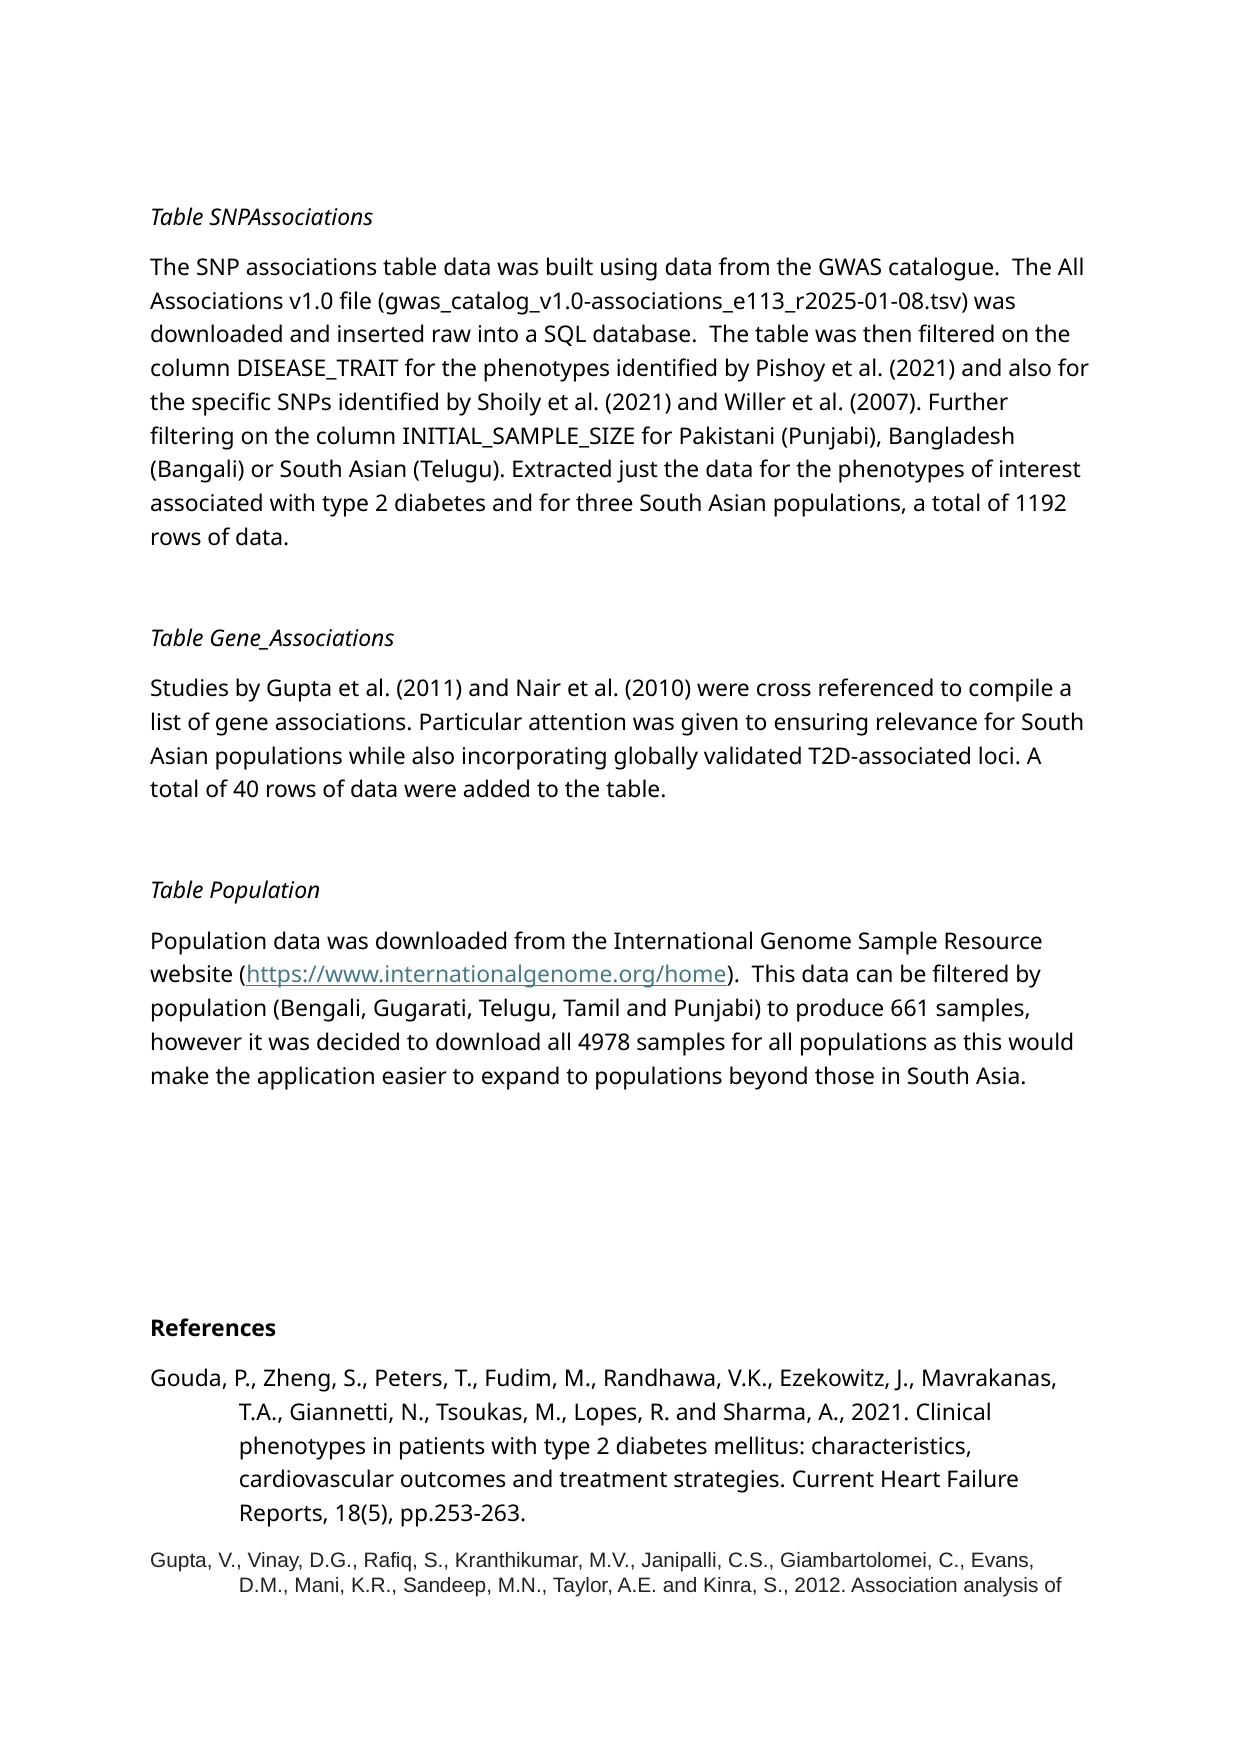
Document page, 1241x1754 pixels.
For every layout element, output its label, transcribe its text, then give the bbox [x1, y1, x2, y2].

text Table Population [150, 874, 1090, 905]
text References [150, 1312, 1090, 1343]
text Table SNPAssociations [150, 200, 1090, 232]
text The SNP associations table data was built using data from the GWAS catalogue. The All Associations v1.0 file (gwas_catalog_v1.0-associations_e113_r2025-01-08.tsv) was downloaded and inserted raw into a SQL database. The table was then filtered on the column DISEASE_TRAIT for the phenotypes identified by Pishoy et al. (2021) and also for the specific SNPs identified by Shoily et al. (2021) and Willer et al. (2007). Further filtering on the column INITIAL_SAMPLE_SIZE for Pakistani (Punjabi), Bangladesh (Bangali) or South Asian (Telugu). Extracted just the data for the phenotypes of interest associated with type 2 diabetes and for three South Asian populations, a total of 1192 rows of data. [150, 251, 1090, 552]
text Studies by Gupta et al. (2011) and Nair et al. (2010) were cross referenced to compile a list of gene associations. Particular attention was given to ensuring relevance for South Asian populations while also incorporating globally validated T2D-associated loci. A total of 40 rows of data were added to the table. [150, 672, 1090, 804]
text Table Gene_Associations [150, 622, 1090, 653]
text Population data was downloaded from the International Genome Sample Resource website (https://www.internationalgenome.org/home). This data can be filtered by population (Bengali, Gugarati, Telugu, Tamil and Punjabi) to produce 661 samples, however it was decided to download all 4978 samples for all populations as this would make the application easier to expand to populations beyond those in South Asia. [150, 924, 1090, 1091]
text Gouda, P., Zheng, S., Peters, T., Fudim, M., Randhawa, V.K., Ezekowitz, J., Mavrakanas, T.A., Giannetti, N., Tsoukas, M., Lopes, R. and Sharma, A., 2021. Clinical phenotypes in patients with type 2 diabetes mellitus: characteristics, cardiovascular outcomes and treatment strategies. Current Heart Failure Reports, 18(5), pp.253-263. [150, 1362, 1090, 1528]
